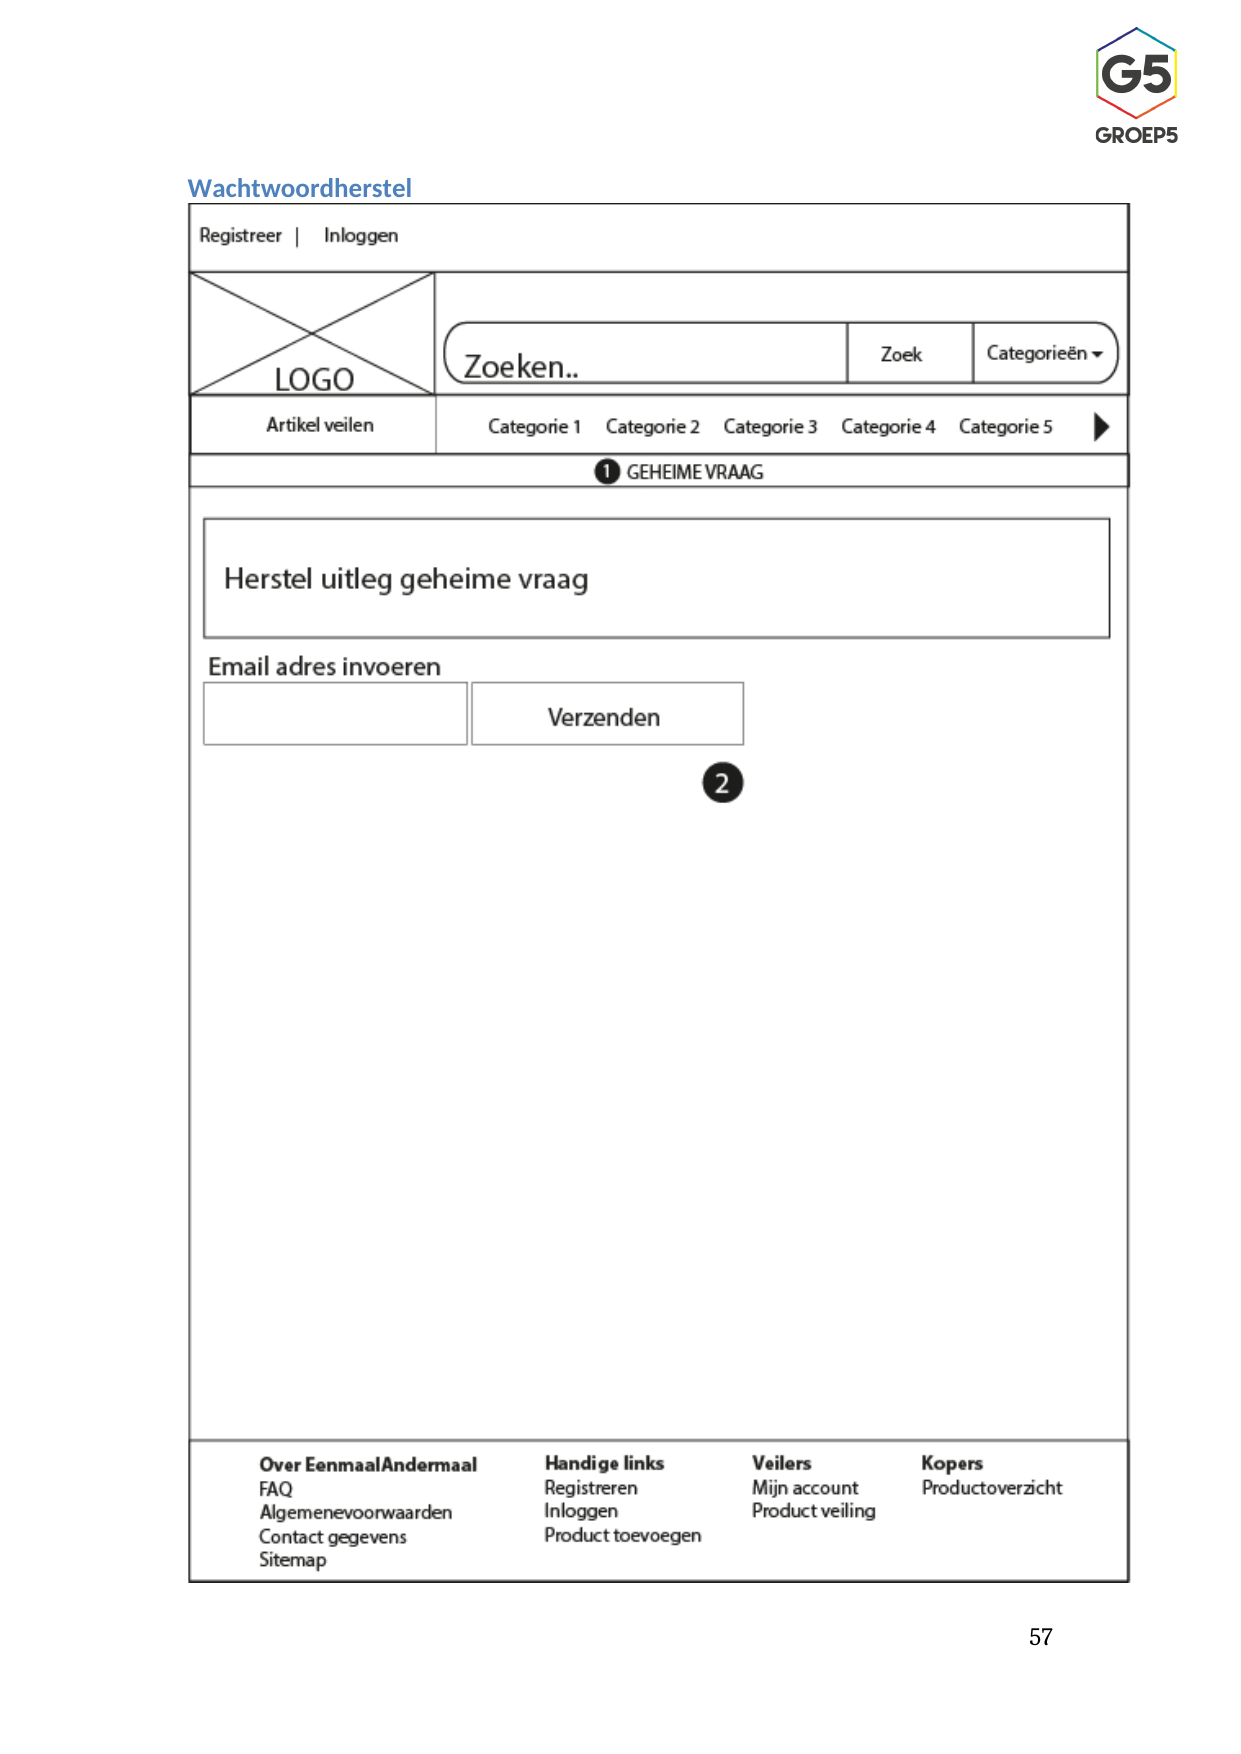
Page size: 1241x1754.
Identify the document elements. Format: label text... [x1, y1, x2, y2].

picture [1095, 27, 1178, 143]
picture [187, 203, 1132, 1583]
subtitle Wachtwoordherstel [187, 171, 1053, 203]
